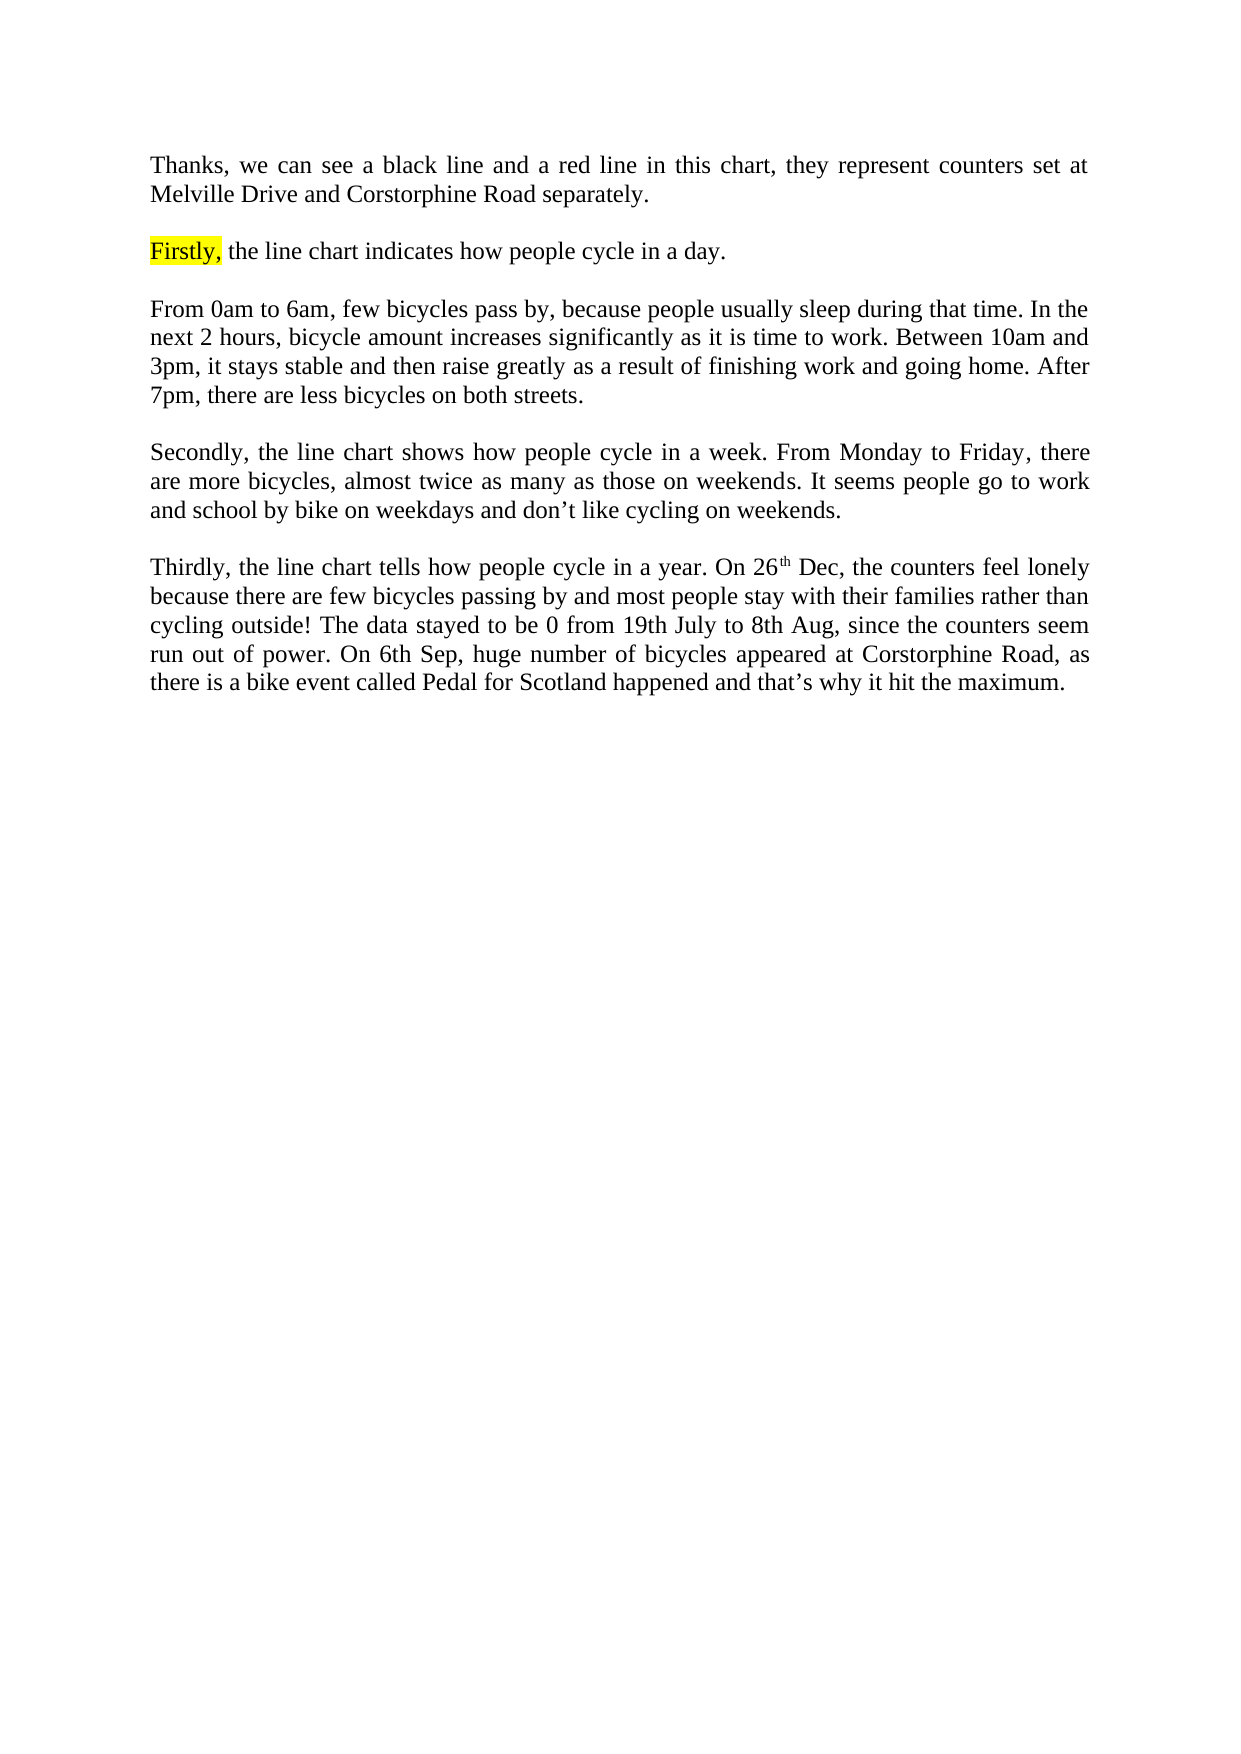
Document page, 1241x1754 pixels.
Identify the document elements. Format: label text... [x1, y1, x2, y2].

text Firstly, the line chart indicates how people cycle in a day. [222, 236, 1090, 265]
text Thanks, we can see a black line and a red line in this chart, they represent counters set at Melville Drive and Corstorphine Road separately. [150, 150, 1090, 207]
text Secondly, the line chart shows how people cycle in a week. From Monday to Friday, there are more bicycles, almost twice as many as those on weekends. It seems people go to work and school by bike on weekdays and don’t like cycling on weekends. [150, 437, 1090, 524]
text From 0am to 6am, few bicycles pass by, because people usually sleep during that time. In the next 2 hours, bicycle amount increases significantly as it is time to work. Between 10am and 3pm, it stays stable and then raise greatly as a result of finishing work and going home. After 7pm, there are less bicycles on both streets. [150, 294, 1090, 409]
text Thirdly, the line chart tells how people cycle in a year. On 26th Dec, the counters feel lonely because there are few bicycles passing by and most people stay with their families rather than cycling outside! The data stayed to be 0 from 19th July to 8th Aug, since the counters seem run out of power. On 6th Sep, huge number of bicycles appeared at Corstorphine Road, as there is a bike event called Pedal for Scotland happened and that’s why it hit the maximum. [150, 552, 1090, 696]
